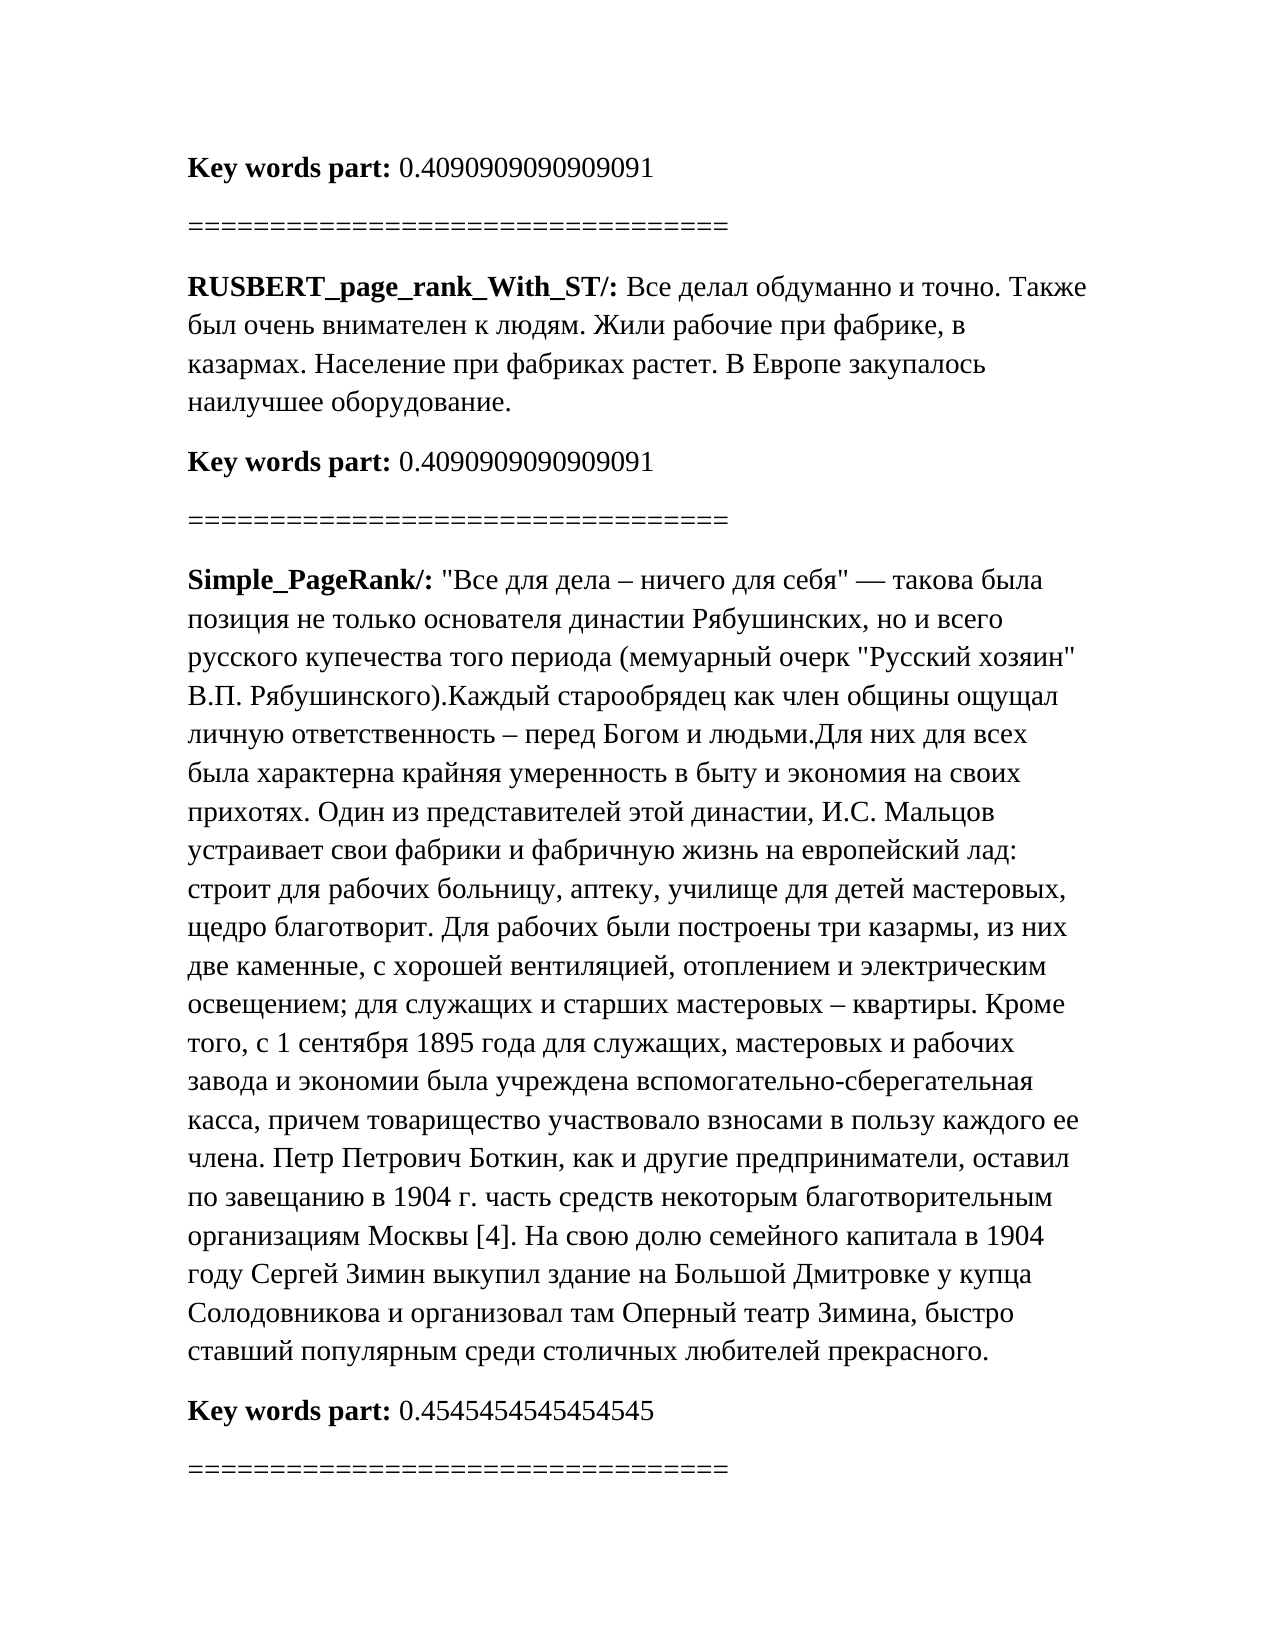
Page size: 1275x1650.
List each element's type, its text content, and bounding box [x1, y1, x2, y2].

text ================================= [187, 503, 1087, 537]
text ================================= [187, 1452, 1087, 1486]
text Simple_PageRank/: "Все для дела – ничего для себя" — такова была позиция не только основателя династии Рябушинских, но и всего русского купечества того периода (мемуарный очерк "Русский хозяин" В.П. Рябушинского).Каждый старообрядец как член общины ощущал личную ответственность – перед Богом и людьми.Для них для всех была характерна крайняя умеренность в быту и экономия на своих прихотях. Один из представителей этой династии, И.С. Мальцов устраивает свои фабрики и фабричную жизнь на европейский лад: строит для рабочих больницу, аптеку, училище для детей мастеровых, щедро благотворит. Для рабочих были построены три казармы, из них две каменные, с хорошей вентиляцией, отоплением и электрическим освещением; для служащих и старших мастеровых – квартиры. Кроме того, с 1 сентября 1895 года для служащих, мастеровых и рабочих завода и экономии была учреждена вспомогательно-сберегательная касса, причем товарищество участвовало взносами в пользу каждого ее члена. Петр Петрович Боткин, как и другие предприниматели, оставил по завещанию в 1904 г. часть средств некоторым благотворительным организациям Москвы [4]. На свою долю семейного капитала в 1904 году Сергей Зимин выкупил здание на Большой Дмитровке у купца Солодовникова и организовал там Оперный театр Зимина, быстро ставший популярным среди столичных любителей прекрасного. [187, 562, 1087, 1367]
text Key words part: 0.4090909090909091 [187, 444, 1087, 477]
text ================================= [187, 209, 1087, 243]
text RUSBERT_page_rank_With_ST/: Все делал обдуманно и точно. Также был очень внимателен к людям. Жили рабочие при фабрике, в казармах. Население при фабриках растет. В Европе закупалось наилучшее оборудование. [187, 269, 1087, 418]
text Key words part: 0.4090909090909091 [187, 150, 1087, 183]
text Key words part: 0.4545454545454545 [187, 1393, 1087, 1426]
